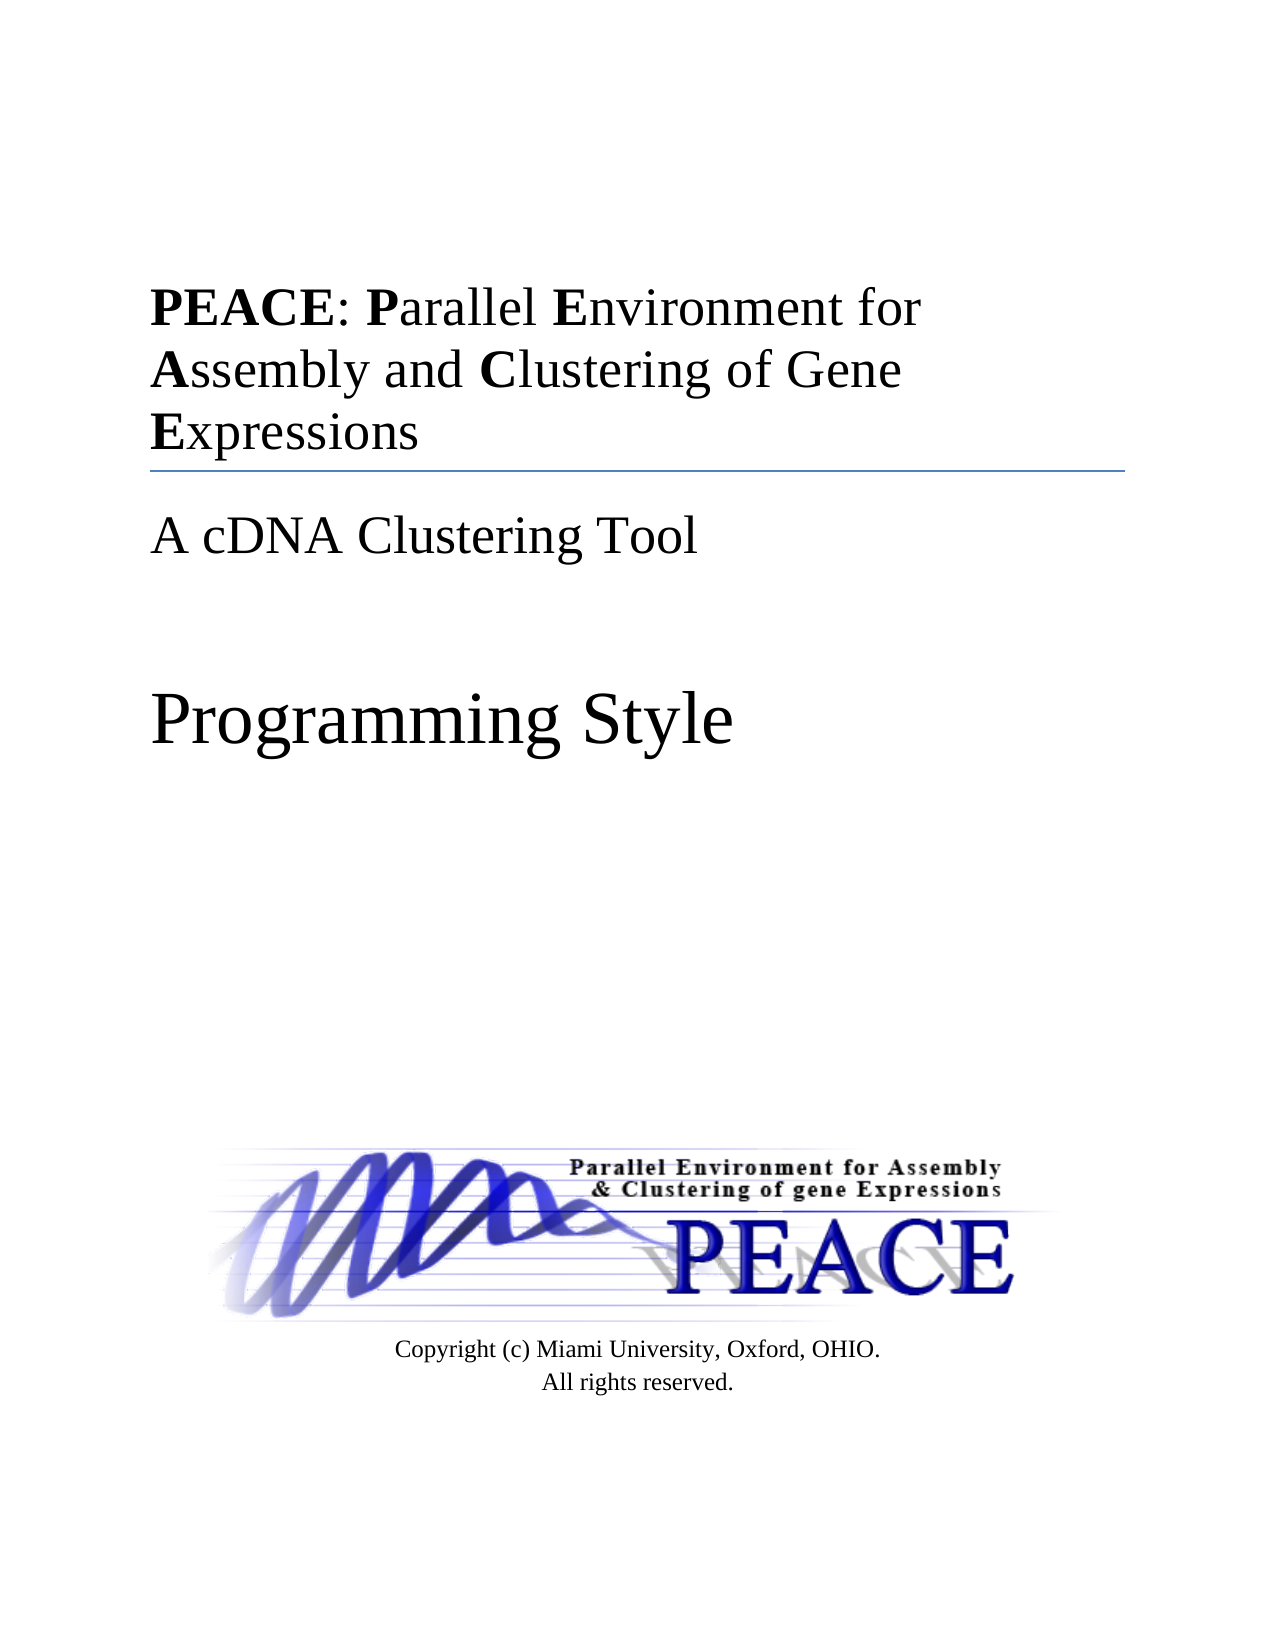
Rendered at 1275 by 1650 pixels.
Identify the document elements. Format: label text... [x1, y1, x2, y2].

text Copyright (c) Miami University, Oxford, OHIO. [150, 1334, 1125, 1363]
text Programming Style [150, 674, 1125, 760]
text A cDNA Clustering Tool [150, 503, 1125, 565]
picture [207, 1136, 1068, 1331]
title PEACE: Parallel Environment for Assembly and Clustering of Gene Expressions [150, 274, 1125, 470]
text All rights reserved. [150, 1367, 1125, 1396]
